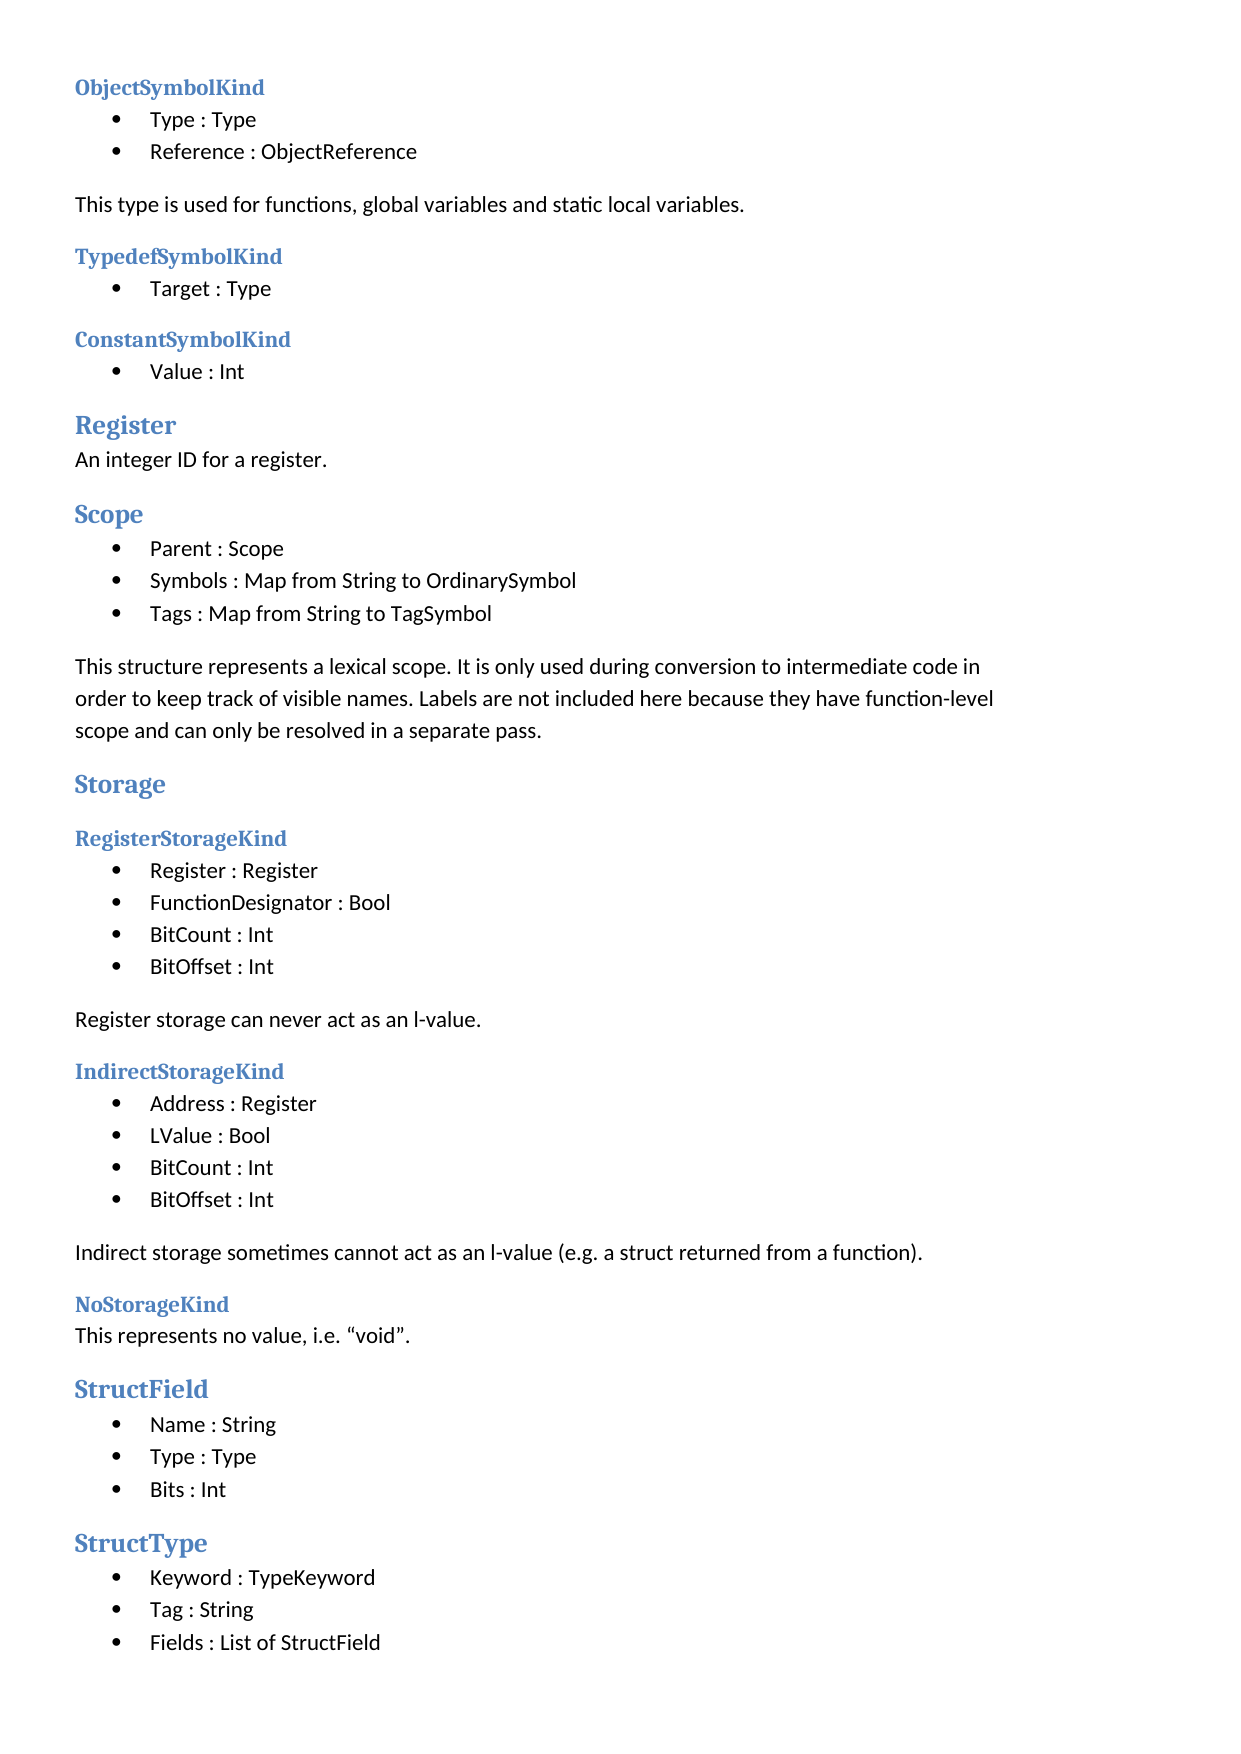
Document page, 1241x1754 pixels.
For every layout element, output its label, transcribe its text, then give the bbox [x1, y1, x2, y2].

text This structure represents a lexical scope. It is only used during conversion to intermediate code in order to keep track of visible names. Labels are not included here because they have function-level scope and can only be resolved in a separate pass. [75, 652, 1015, 744]
subtitle IndirectStorageKind [75, 1058, 1015, 1085]
subtitle TypedefSymbolKind [75, 243, 1015, 270]
text This represents no value, i.e. “void”. [75, 1322, 1015, 1349]
list Fields : List of StructField [112, 1628, 1015, 1656]
list Type : Type [112, 105, 1015, 133]
list BitOffset : Int [112, 1185, 1015, 1213]
subtitle Storage [75, 769, 1015, 800]
list BitOffset : Int [112, 952, 1015, 981]
subtitle StructField [75, 1374, 1015, 1406]
text Indirect storage sometimes cannot act as an l-value (e.g. a struct returned from a function). [75, 1238, 1015, 1266]
text An integer ID for a register. [75, 446, 1015, 474]
list Tags : Map from String to TagSymbol [112, 599, 1015, 627]
text Register storage can never act as an l-value. [75, 1006, 1015, 1033]
list FunctionDesignator : Bool [112, 888, 1015, 916]
subtitle ConstantSymbolKind [75, 327, 1015, 353]
subtitle NoStorageKind [75, 1291, 1015, 1318]
list Tag : String [112, 1596, 1015, 1624]
list Value : Int [112, 357, 1015, 385]
list Keyword : TypeKeyword [112, 1563, 1015, 1591]
list Parent : Scope [112, 534, 1015, 562]
list LValue : Bool [112, 1121, 1015, 1149]
list Address : Register [112, 1089, 1015, 1117]
subtitle Register [75, 410, 1015, 441]
subtitle StructType [75, 1528, 1015, 1559]
subtitle ObjectSymbolKind [75, 75, 1015, 101]
list Bits : Int [112, 1475, 1015, 1503]
text This type is used for functions, global variables and static local variables. [75, 190, 1015, 218]
list BitCount : Int [112, 920, 1015, 948]
list Reference : ObjectReference [112, 137, 1015, 165]
list Name : String [112, 1410, 1015, 1438]
list Type : Type [112, 1442, 1015, 1471]
list Target : Type [112, 274, 1015, 302]
subtitle Scope [75, 499, 1015, 530]
subtitle RegisterStorageKind [75, 826, 1015, 852]
list BitCount : Int [112, 1153, 1015, 1181]
list Symbols : Map from String to OrdinarySymbol [112, 567, 1015, 594]
list Register : Register [112, 856, 1015, 884]
